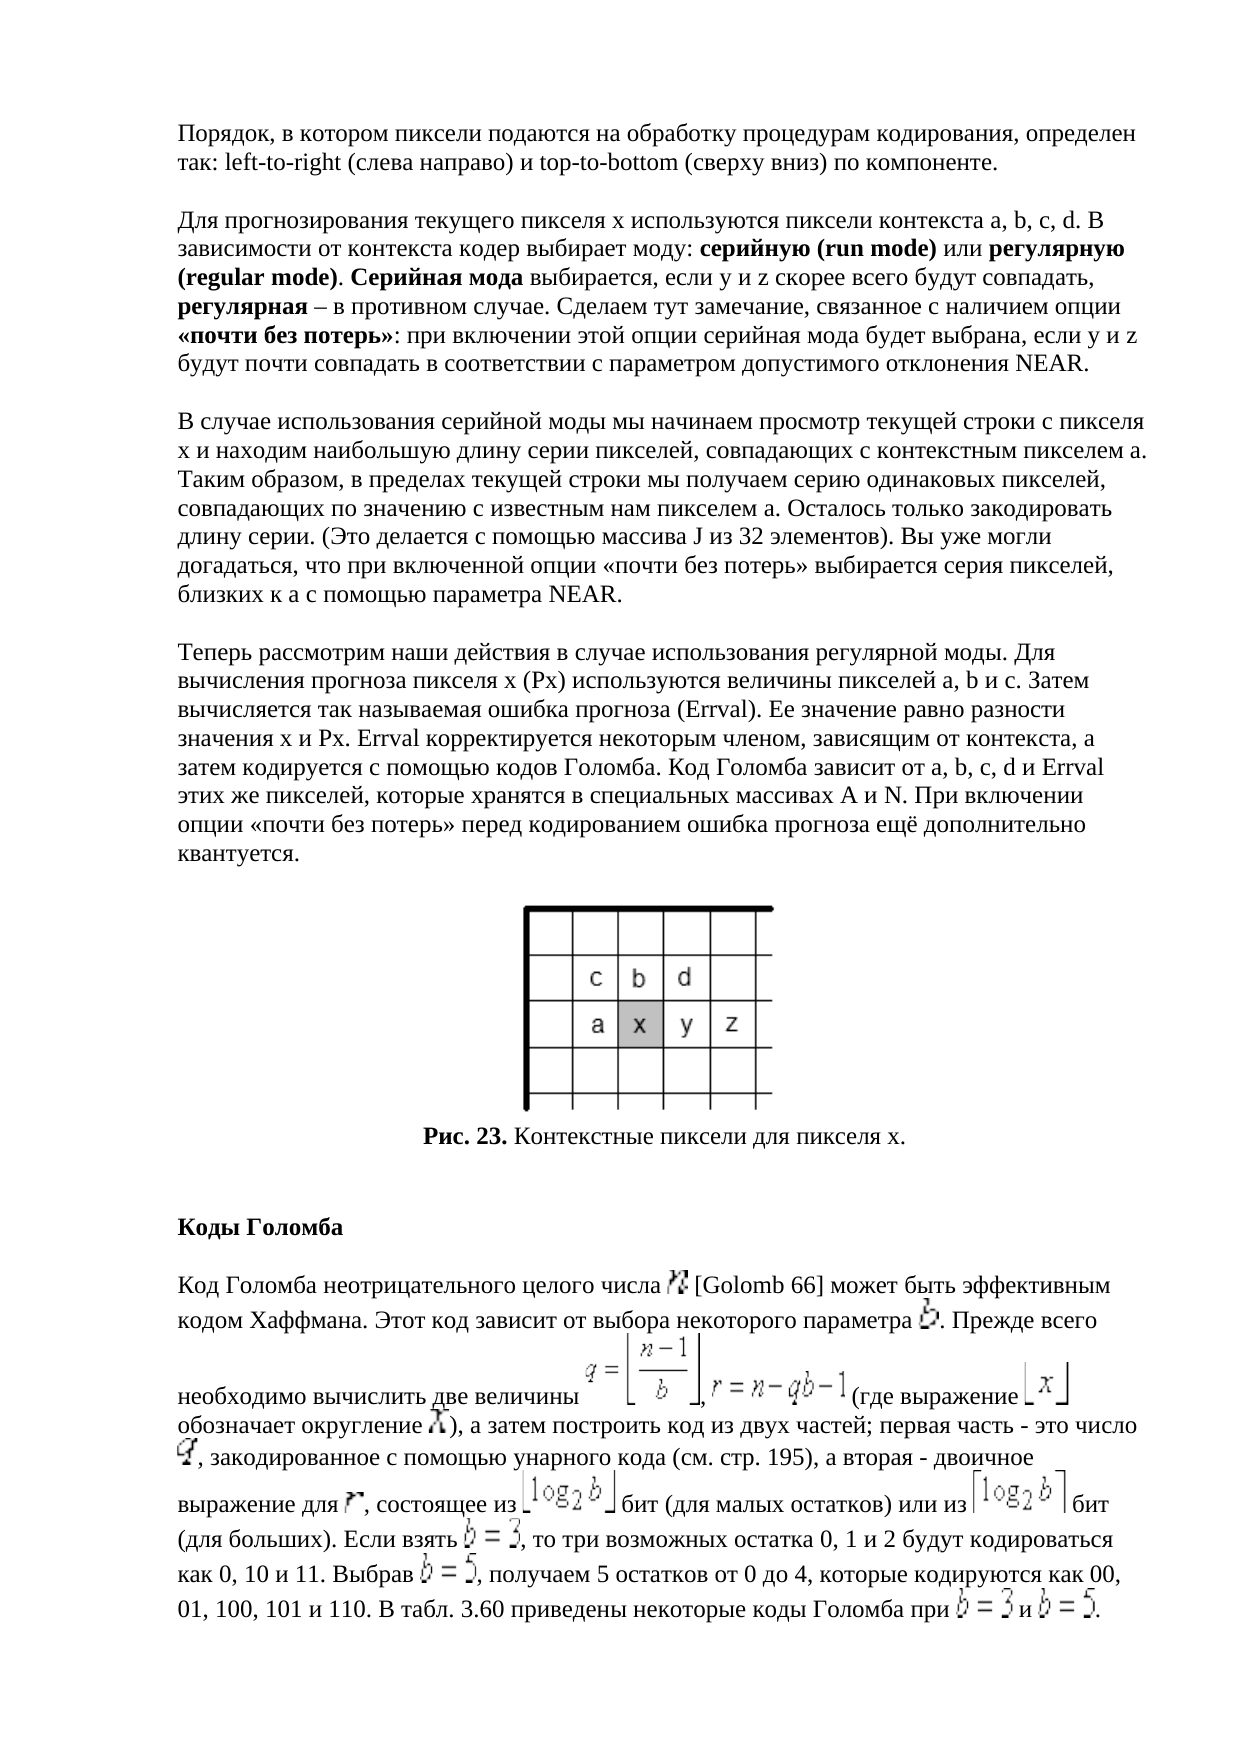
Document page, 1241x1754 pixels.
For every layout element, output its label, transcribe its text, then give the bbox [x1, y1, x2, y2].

picture [667, 1270, 688, 1294]
picture [508, 896, 821, 1121]
picture [428, 1409, 450, 1433]
picture [712, 1371, 845, 1405]
picture [918, 1298, 939, 1329]
picture [463, 1518, 520, 1548]
picture [177, 1438, 198, 1465]
picture [973, 1470, 1066, 1513]
picture [1038, 1588, 1095, 1618]
text Коды Голомба [177, 1212, 1152, 1241]
text Порядок, в котором пиксели подаются на обработку процедурам кодирования, определен так: left-to-right (слева направо) и top-to-bottom (сверху вниз) по компоненте. [177, 118, 1152, 176]
text В случае использования серийной моды мы начинаем просмотр текущей строки с пикселя x и находим наибольшую длину серии пикселей, совпадающих с контекстным пикселем a. Таким образом, в пределах текущей строки мы получаем серию одинаковых пикселей, совпадающих по значению с известным нам пикселем a. Осталось только закодировать длину серии. (Это делается с помощью массива J из 32 элементов). Вы уже могли догадаться, что при включенной опции «почти без потерь» выбирается серия пикселей, близких к a с помощью параметра NEAR. [177, 406, 1152, 608]
picture [585, 1333, 700, 1405]
picture [420, 1553, 477, 1583]
text Код Голомба неотрицательного целого числа [Golomb 66] может быть эффективным кодом Хаффмана. Этот код зависит от выбора некоторого параметра . Прежде всего необходимо вычислить две величины , (где выражение обозначает округление ), а затем построить код из двух частей; первая часть - это число , закодированное с помощью унарного кода (см. стр. 195), а вторая - двоичное выражение для , состоящее из бит (для малых остатков) или из бит (для больших). Если взять , то три возможных остатка 0, 1 и 2 будут кодироваться как 0, 10 и 11. Выбрав , получаем 5 остатков от 0 до 4, которые кодируются как 00, 01, 100, 101 и 110. В табл. 3.60 приведены некоторые коды Голомба при и . [177, 1270, 1152, 1623]
text Для прогнозирования текущего пикселя x используются пиксели контекста a, b, c, d. В зависимости от контекста кодер выбирает моду: серийную (run mode) или регулярную (regular mode). Серийная мода выбирается, если y и z скорее всего будут совпадать, регулярная – в противном случае. Сделаем тут замечание, связанное с наличием опции «почти без потерь»: при включении этой опции серийная мода будет выбрана, если y и z будут почти совпадать в соответствии с параметром допустимого отклонения NEAR. [177, 205, 1152, 377]
picture [956, 1588, 1013, 1618]
picture [1024, 1362, 1069, 1405]
picture [344, 1492, 364, 1513]
picture [522, 1470, 615, 1513]
text Теперь рассмотрим наши действия в случае использования регулярной моды. Для вычисления прогноза пикселя x (Px) используются величины пикселей a, b и c. Затем вычисляется так называемая ошибка прогноза (Errval). Ее значение равно разности значения x и Px. Errval корректируется некоторым членом, зависящим от контекста, а затем кодируется с помощью кодов Голомба. Код Голомба зависит от a, b, c, d и Errval этих же пикселей, которые хранятся в специальных массивах A и N. При включении опции «почти без потерь» перед кодированием ошибка прогноза ещё дополнительно квантуется. [177, 637, 1152, 867]
